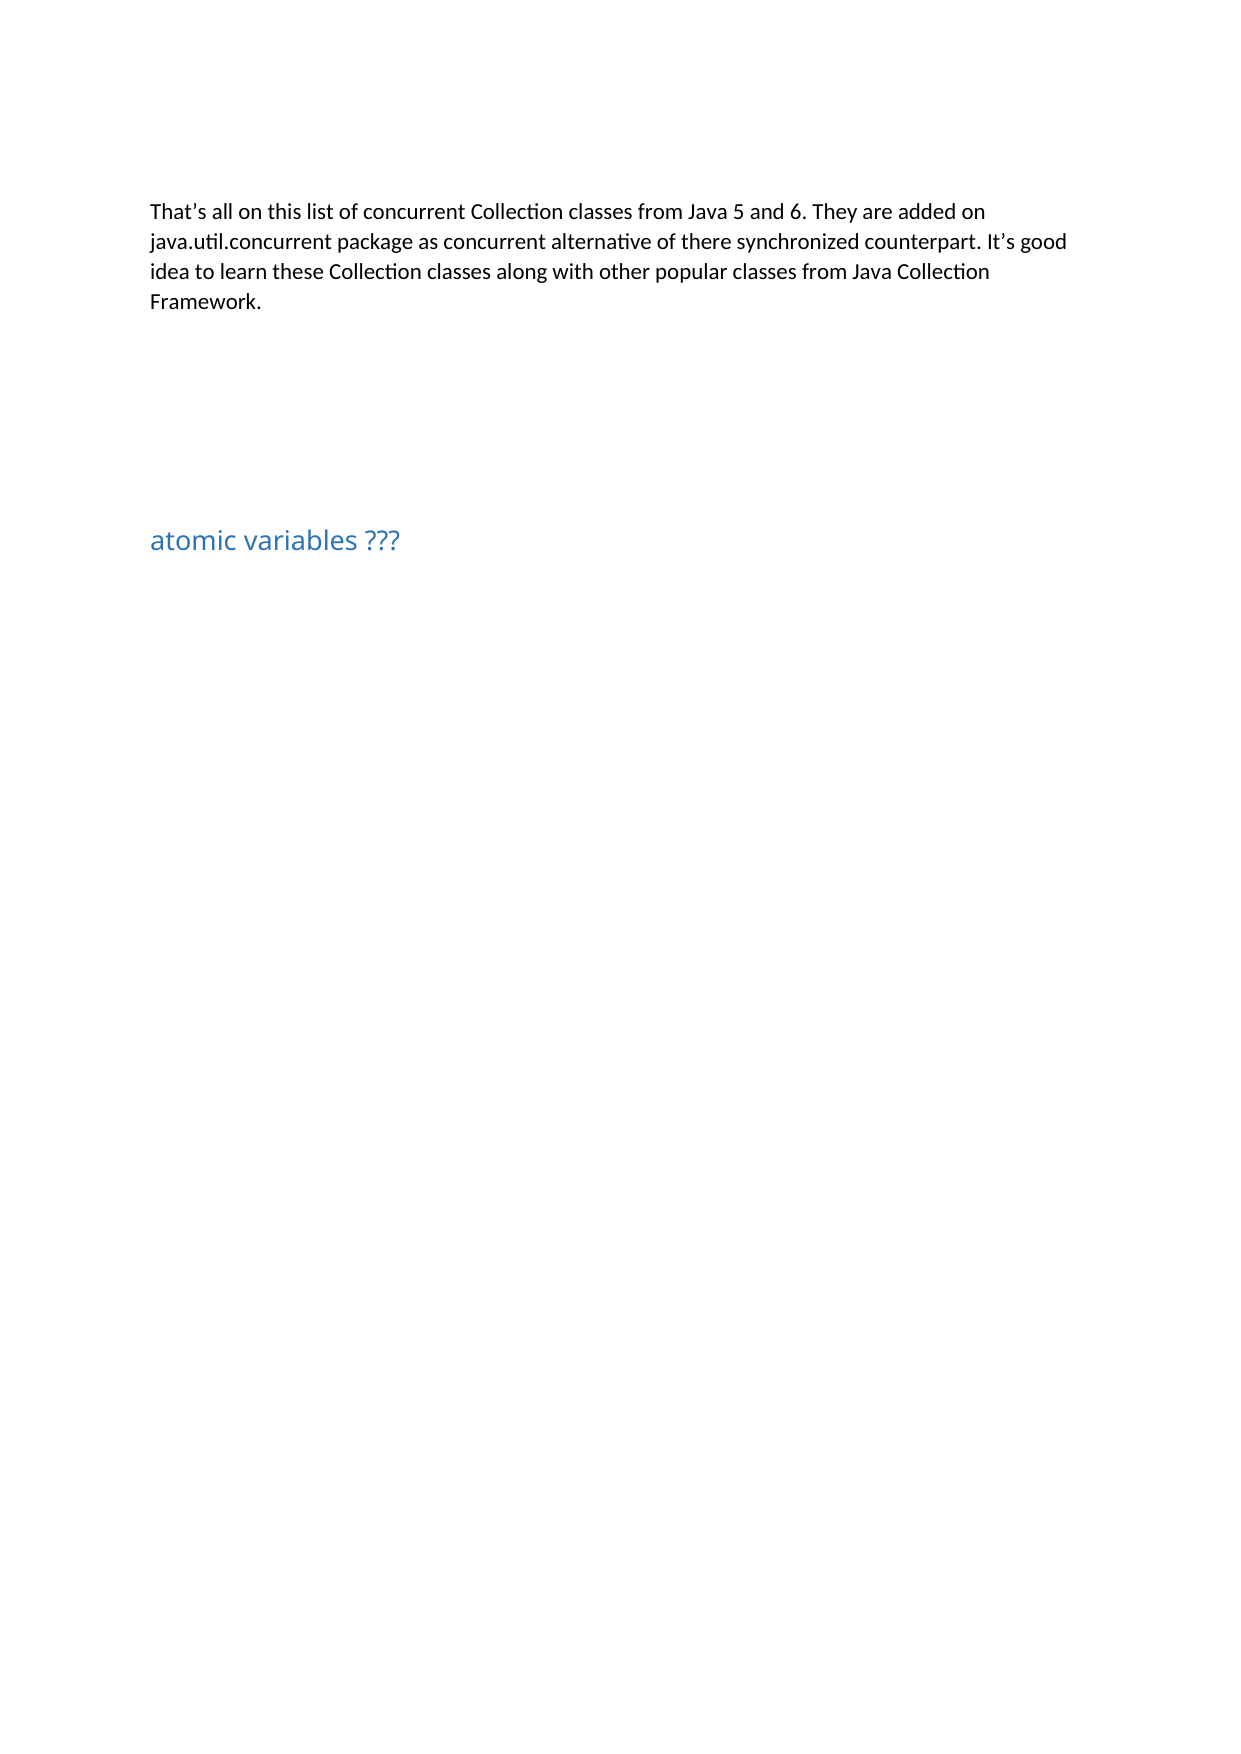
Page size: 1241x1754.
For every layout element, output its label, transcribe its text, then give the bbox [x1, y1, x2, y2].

subtitle atomic variables ??? [150, 522, 1090, 559]
text That’s all on this list of concurrent Collection classes from Java 5 and 6. They are added on java.util.concurrent package as concurrent alternative of there synchronized counterpart. It’s good idea to learn these Collection classes along with other popular classes from Java Collection Framework. [150, 197, 1090, 316]
